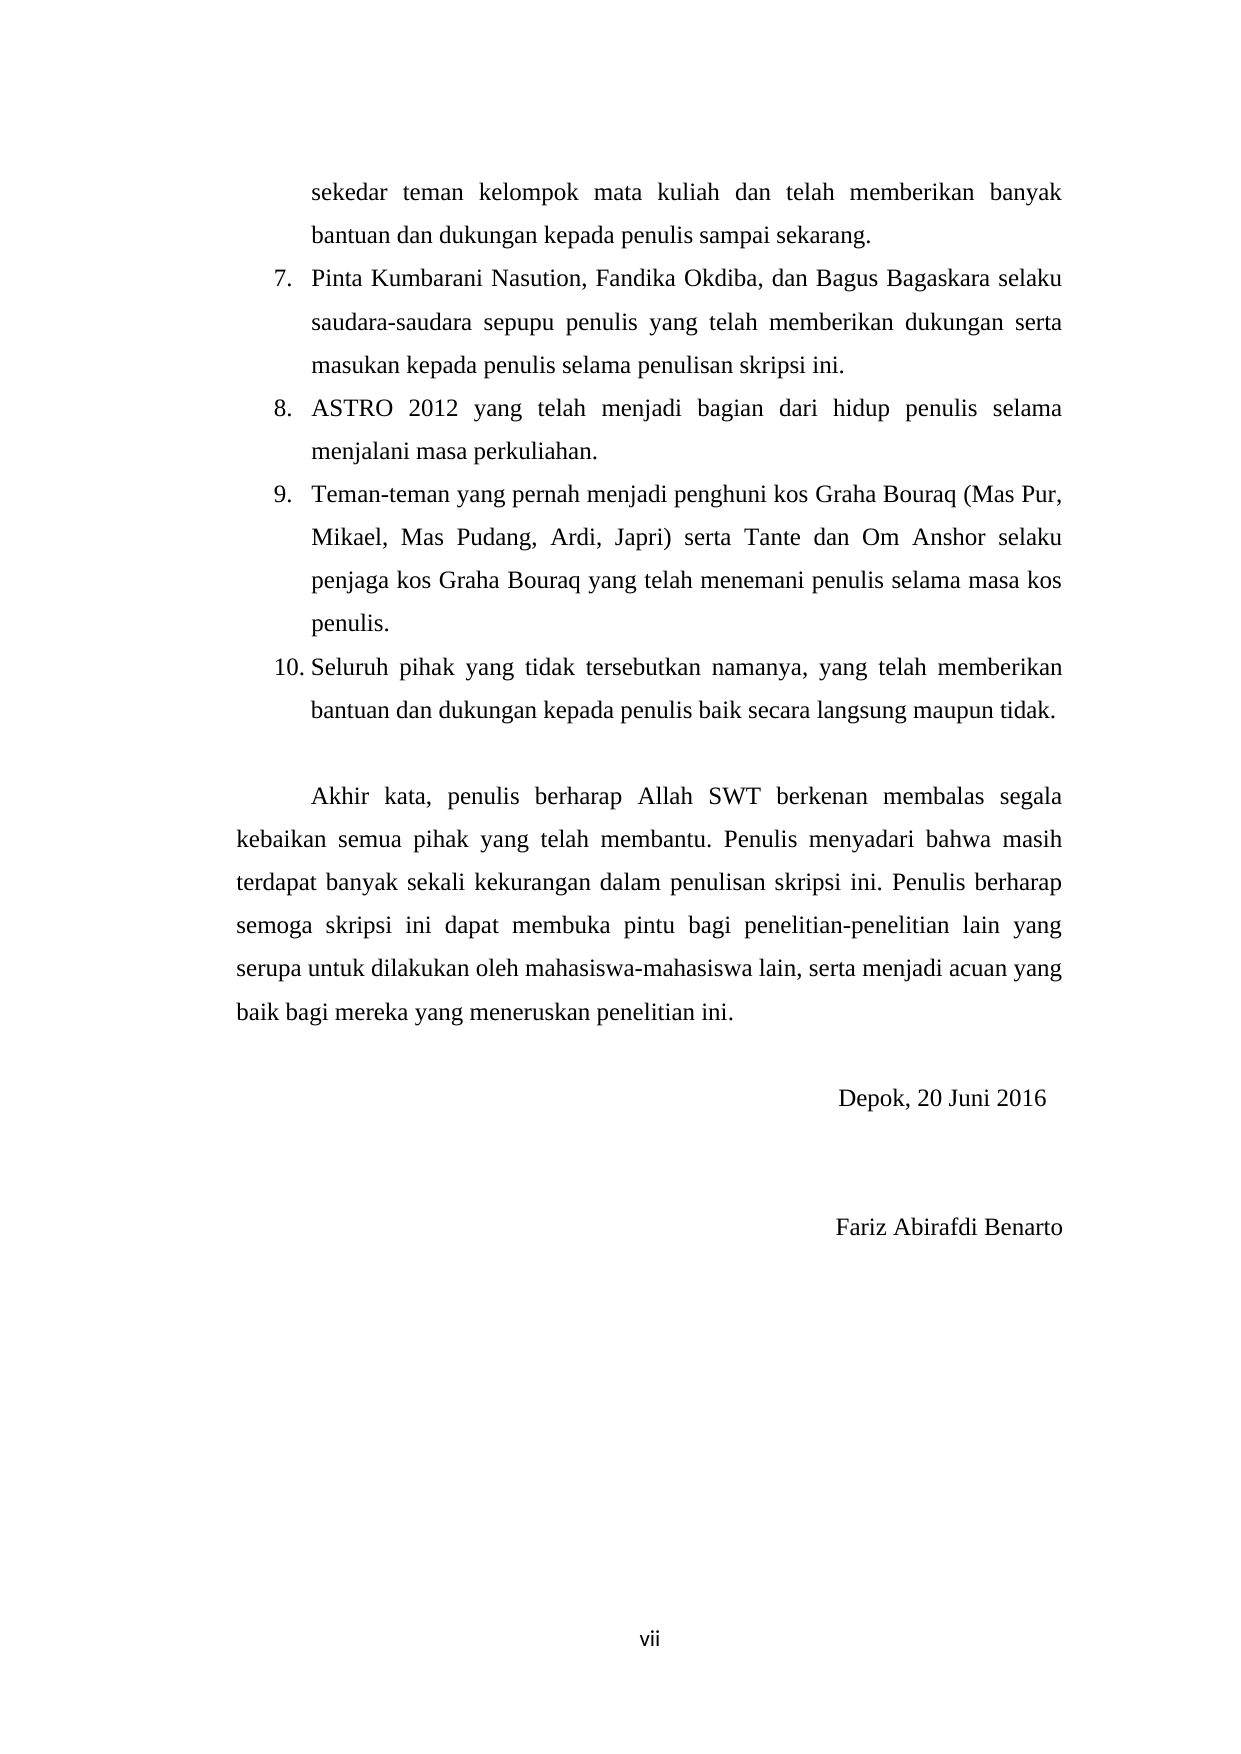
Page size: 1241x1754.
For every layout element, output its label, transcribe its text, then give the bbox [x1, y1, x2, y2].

text Akhir kata, penulis berharap Allah SWT berkenan membalas segala kebaikan semua pihak yang telah membantu. Penulis menyadari bahwa masih terdapat banyak sekali kekurangan dalam penulisan skripsi ini. Penulis berharap semoga skripsi ini dapat membuka pintu bagi penelitian-penelitian lain yang serupa untuk dilakukan oleh mahasiswa-mahasiswa lain, serta menjadi acuan yang baik bagi mereka yang meneruskan penelitian ini. [236, 781, 1063, 1025]
list Pinta Kumbarani Nasution, Fandika Okdiba, dan Bagus Bagaskara selaku saudara-saudara sepupu penulis yang telah memberikan dukungan serta masukan kepada penulis selama penulisan skripsi ini. [274, 263, 1063, 378]
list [274, 177, 1063, 249]
list Seluruh pihak yang tidak tersebutkan namanya, yang telah memberikan bantuan dan dukungan kepada penulis baik secara langsung maupun tidak. [273, 652, 1063, 723]
list ASTRO 2012 yang telah menjadi bagian dari hidup penulis selama menjalani masa perkuliahan. [274, 393, 1063, 465]
text Fariz Abirafdi Benarto [236, 1212, 1063, 1241]
text Depok, 20 Juni 2016 [236, 1083, 1063, 1112]
list Teman-teman yang pernah menjadi penghuni kos Graha Bouraq (Mas Pur, Mikael, Mas Pudang, Ardi, Japri) serta Tante dan Om Anshor selaku penjaga kos Graha Bouraq yang telah menemani penulis selama masa kos penulis. [274, 479, 1063, 637]
